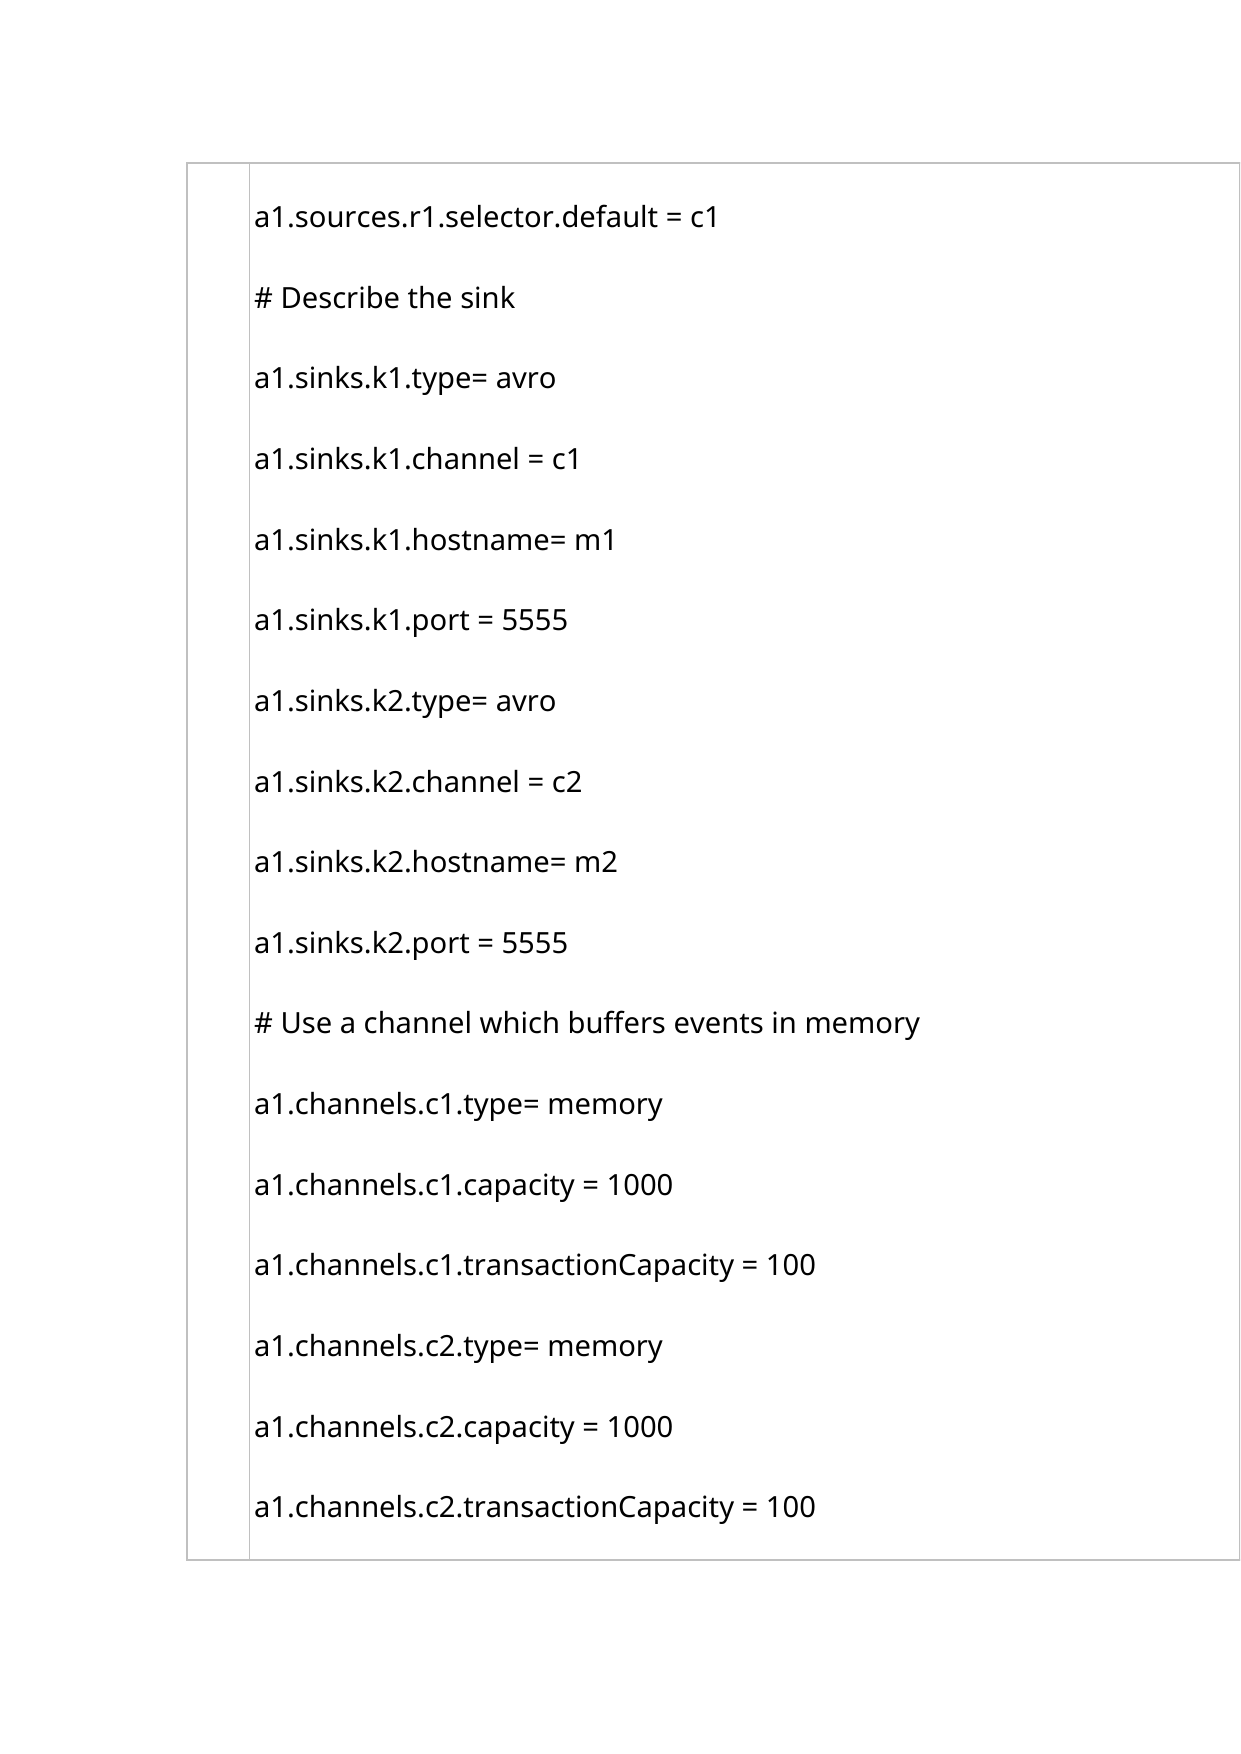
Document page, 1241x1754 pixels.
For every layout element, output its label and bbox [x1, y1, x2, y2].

table_header [188, 164, 249, 1559]
table_header [250, 164, 1239, 1559]
